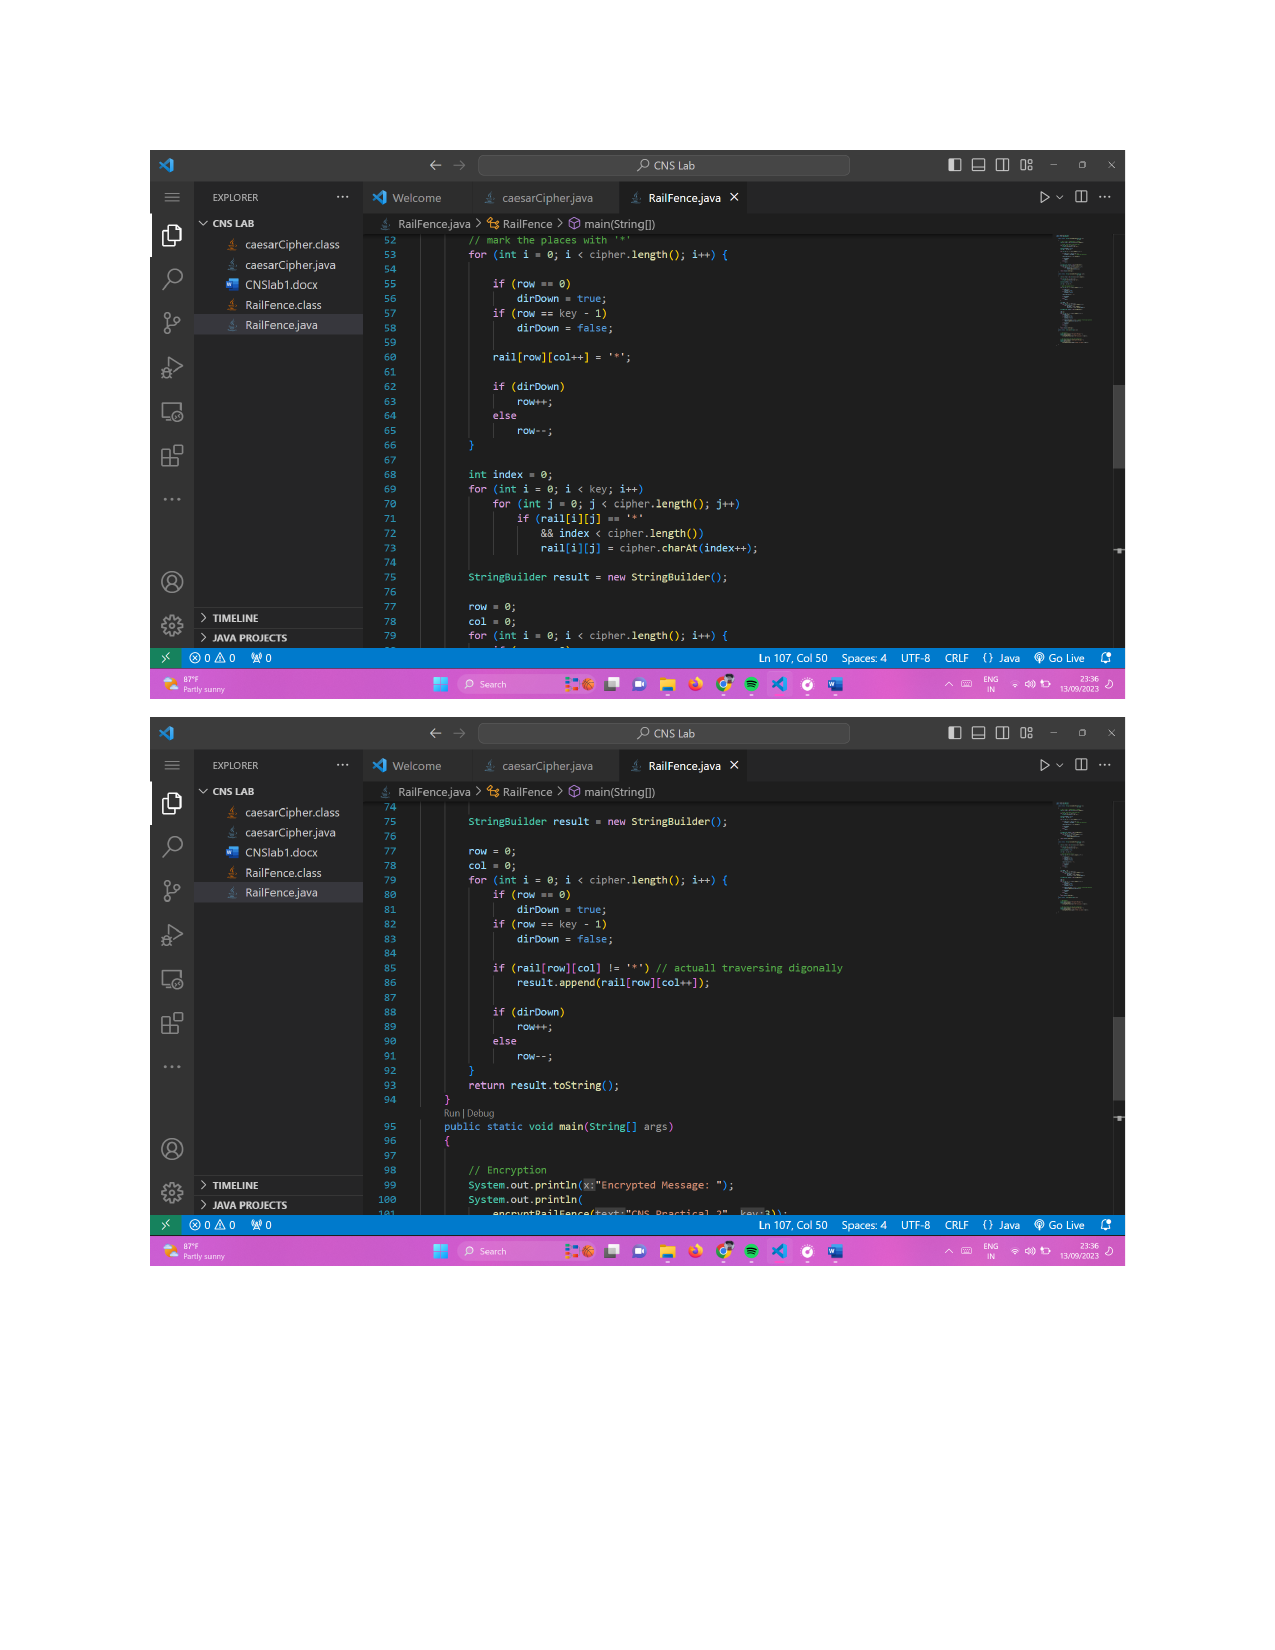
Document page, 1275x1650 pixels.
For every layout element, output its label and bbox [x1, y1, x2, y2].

picture [150, 717, 1125, 1266]
picture [150, 150, 1125, 699]
